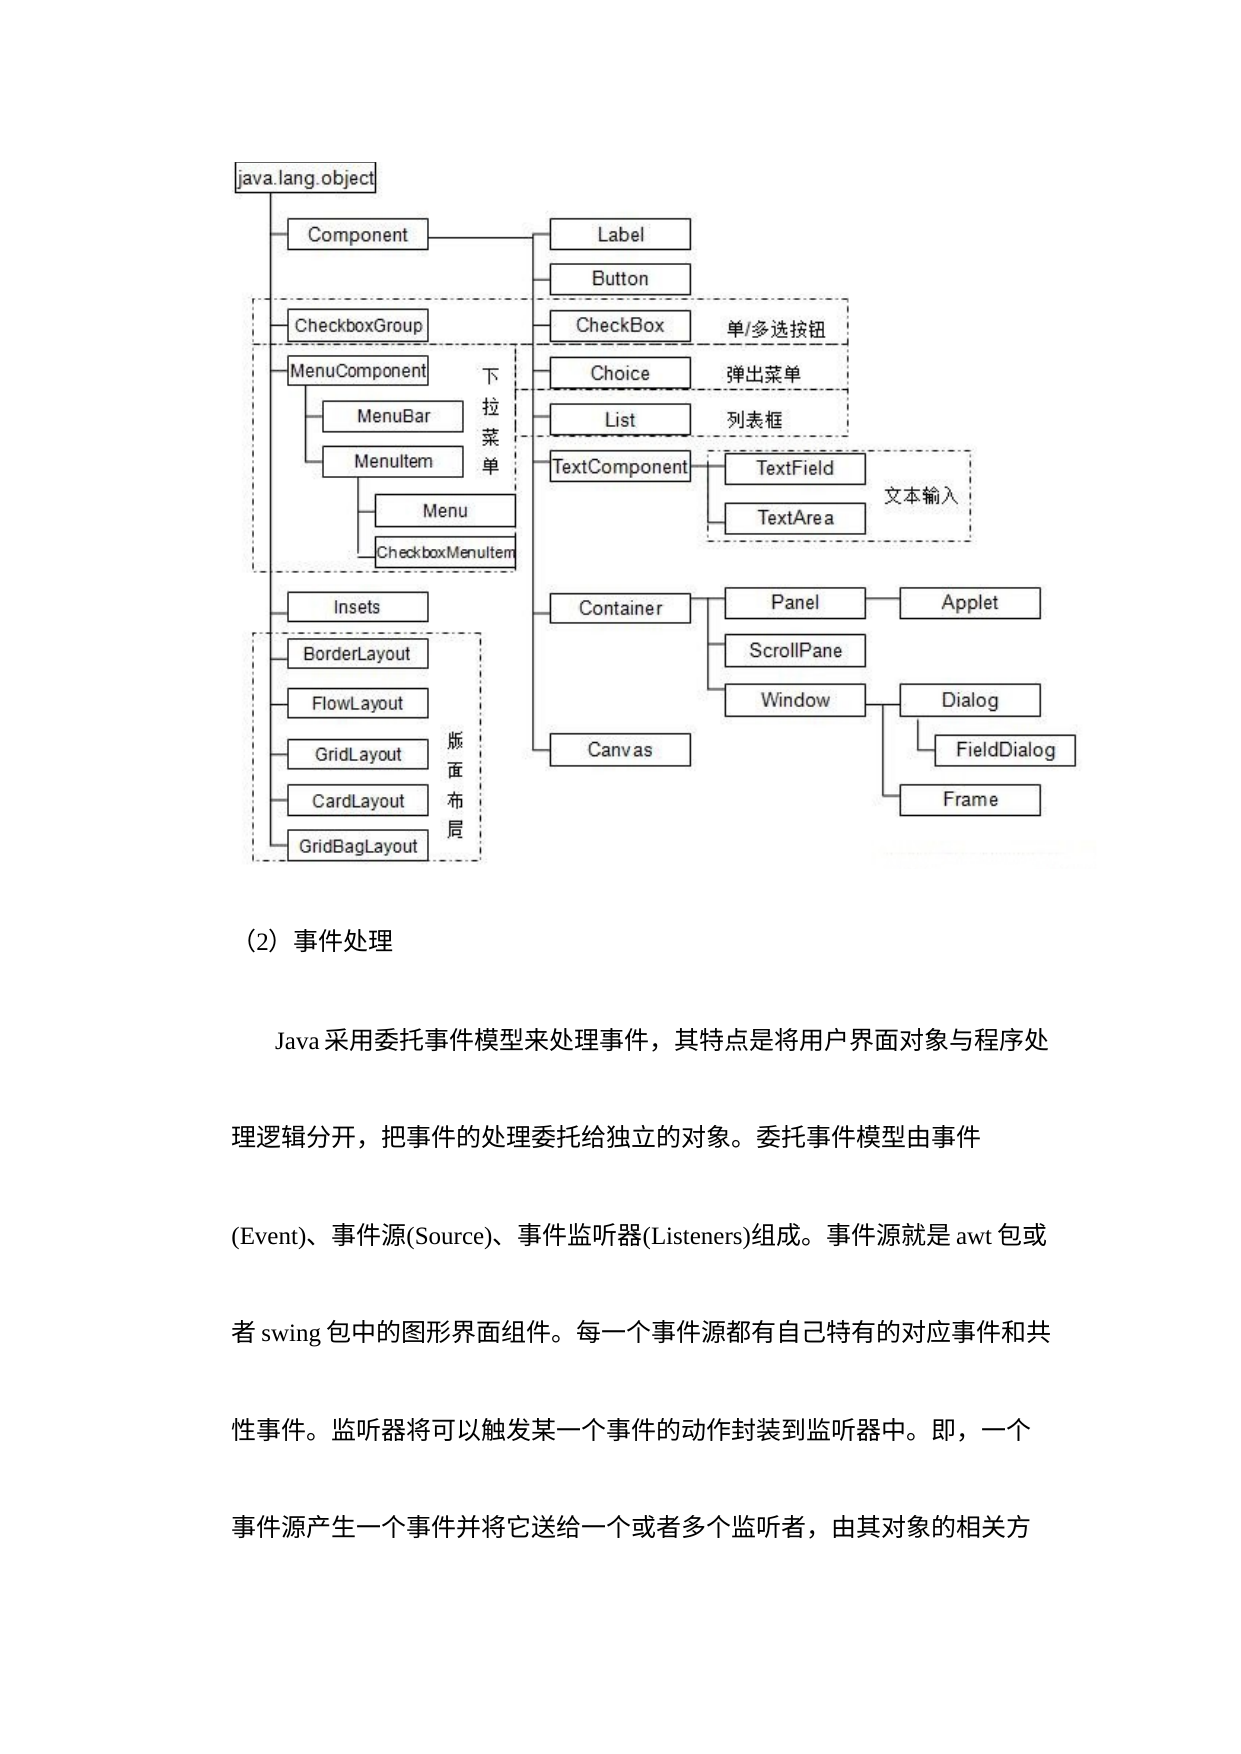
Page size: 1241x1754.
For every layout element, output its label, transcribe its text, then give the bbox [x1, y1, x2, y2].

picture [231, 162, 1097, 869]
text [231, 1006, 1053, 1558]
text （2）事件处理 [231, 907, 1053, 972]
